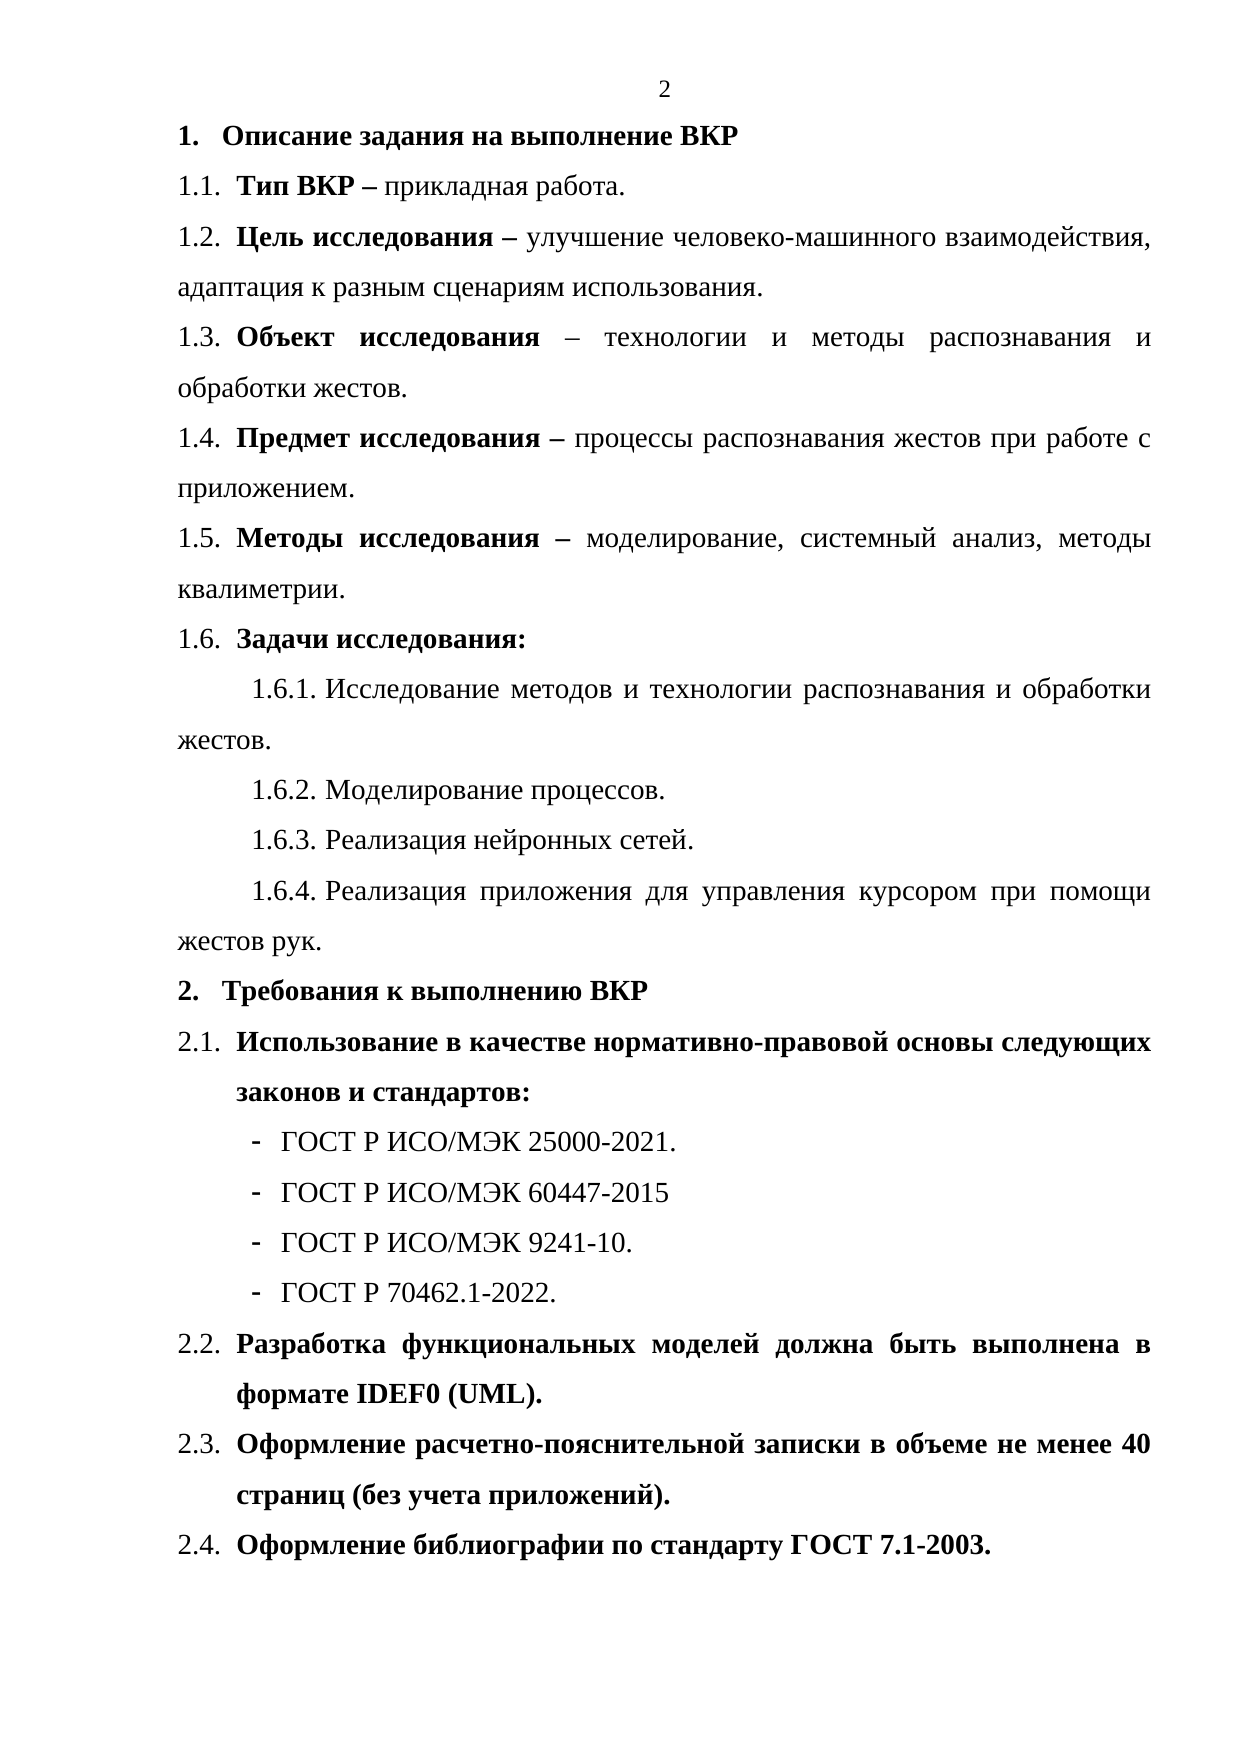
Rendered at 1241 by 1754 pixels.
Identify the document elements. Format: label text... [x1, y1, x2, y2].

list Задачи исследования: [177, 621, 1152, 655]
list Требования к выполнению ВКР [177, 973, 1152, 1007]
list ГОСТ Р ИСО/МЭК 60447-2015 [177, 1175, 1152, 1208]
list Использование в качестве нормативно-правовой основы следующих законов и стандартов: [177, 1024, 1152, 1108]
list Реализация нейронных сетей. [177, 822, 1152, 856]
list Тип ВКР – прикладная работа. [177, 168, 1152, 202]
list Цель исследования – улучшение человеко-машинного взаимодействия, адаптация к разным сценариям использования. [177, 219, 1152, 303]
list Объект исследования – технологии и методы распознавания и обработки жестов. [177, 319, 1152, 403]
list ГОСТ Р ИСО/МЭК 25000-2021. [177, 1124, 1152, 1158]
list ГОСТ Р ИСО/МЭК 9241-10. [177, 1225, 1152, 1259]
list Моделирование процессов. [177, 772, 1152, 806]
list Методы исследования – моделирование, системный анализ, методы квалиметрии. [177, 521, 1152, 604]
list ГОСТ Р 70462.1-2022. [177, 1276, 1152, 1309]
list Оформление библиографии по стандарту ГОСТ 7.1-2003. [177, 1527, 1152, 1561]
list Исследование методов и технологии распознавания и обработки жестов. [177, 672, 1152, 755]
list Описание задания на выполнение ВКР [177, 118, 1152, 152]
list Разработка функциональных моделей должна быть выполнена в формате IDEF0 (UML). [177, 1326, 1152, 1410]
list Оформление расчетно-пояснительной записки в объеме не менее 40 страниц (без учета приложений). [177, 1427, 1152, 1511]
list Предмет исследования – процессы распознавания жестов при работе с приложением. [177, 420, 1152, 504]
list Реализация приложения для управления курсором при помощи жестов рук. [177, 873, 1152, 957]
